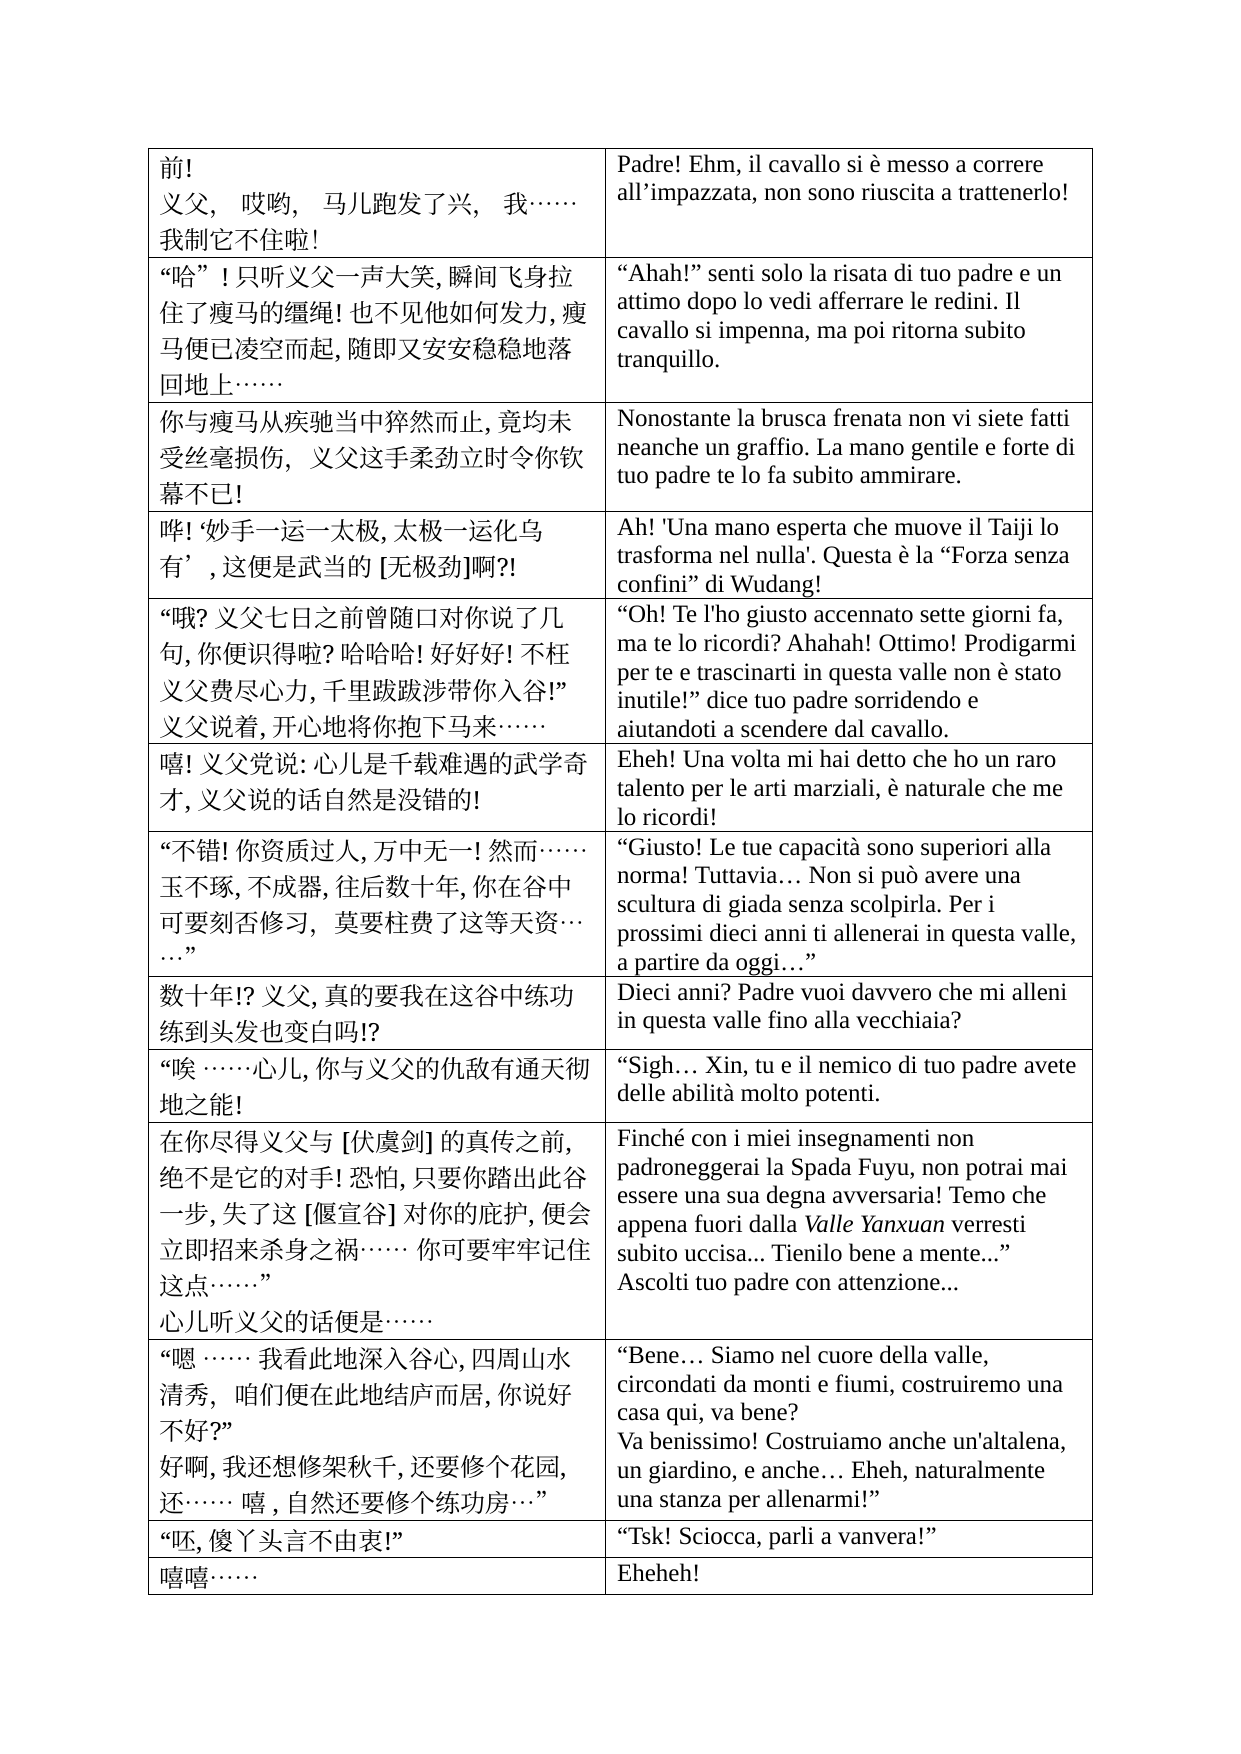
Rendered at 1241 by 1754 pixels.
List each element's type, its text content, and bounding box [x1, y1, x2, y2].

table_cell Ah! 'Una mano esperta che muove il Taiji lo trasforma nel nulla'. Questa è la “Forza senza confini” di Wudang! [606, 512, 1092, 598]
table_cell “哈”! 只听义父一声大笑, 瞬间飞身拉住了瘦马的缰绳! 也不见他如何发力, 瘦马便已凌空而起, 随即又安安稳稳地落回地上…… [149, 258, 605, 402]
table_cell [149, 149, 605, 257]
table_cell “Oh! Te l'ho giusto accennato sette giorni fa, ma te lo ricordi? Ahahah! Ottimo! Prodigarmi per te e trascinarti in questa valle non è stato inutile!” dice tuo padre sorridendo e aiutandoti a scendere dal cavallo. [606, 599, 1092, 743]
table_cell “哦? 义父七日之前曾随口对你说了几句, 你便识得啦? 哈哈哈! 好好好! 不枉义父费尽心力, 千里跋跋涉带你入谷!” 义父说着, 开心地将你抱下马来…… [149, 599, 605, 743]
table_cell 哗! ‘妙手一运一太极, 太极一运化乌有’, 这便是武当的 [无极劲]啊?! [149, 512, 605, 598]
table_cell “Tsk! Sciocca, parli a vanvera!” [606, 1521, 1092, 1557]
table_cell 嘻! 义父党说: 心儿是千载难遇的武学奇才, 义父说的话自然是没错的! [149, 744, 605, 831]
table_cell “唉 ……心儿, 你与义父的仇敌有通天彻地之能! [149, 1050, 605, 1122]
table_cell 嘻嘻…… [149, 1558, 605, 1594]
table_cell “不错! 你资质过人, 万中无一! 然而…… 玉不琢, 不成器, 往后数十年, 你在谷中可要刻否修习，莫要柱费了这等天资……” [149, 832, 605, 976]
table_cell 你与瘦马从疾驰当中猝然而止, 竟均未受丝毫损伤，义父这手柔劲立时令你钦幕不已! [149, 403, 605, 511]
table_cell “Giusto! Le tue capacità sono superiori alla norma! Tuttavia… Non si può avere una scultura di giada senza scolpirla. Per i prossimi dieci anni ti allenerai in questa valle, a partire da oggi…” [606, 832, 1092, 976]
table_cell Eheheh! [606, 1558, 1092, 1594]
table_cell “呸, 傻丫头言不由衷!” [149, 1521, 605, 1557]
table_cell Eheh! Una volta mi hai detto che ho un raro talento per le arti marziali, è naturale che me lo ricordi! [606, 744, 1092, 831]
table_cell “Sigh… Xin, tu e il nemico di tuo padre avete delle abilità molto potenti. [606, 1050, 1092, 1122]
table_cell Nonostante la brusca frenata non vi siete fatti neanche un graffio. La mano gentile e forte di tuo padre te lo fa subito ammirare. [606, 403, 1092, 511]
table_cell “Ahah!” senti solo la risata di tuo padre e un attimo dopo lo vedi afferrare le redini. Il cavallo si impenna, ma poi ritorna subito tranquillo. [606, 258, 1092, 402]
table_cell Finché con i miei insegnamenti non padroneggerai la Spada Fuyu, non potrai mai essere una sua degna avversaria! Temo che appena fuori dalla Valle Yanxuan verresti subito uccisa... Tienilo bene a mente...” Ascolti tuo padre con attenzione... [606, 1123, 1092, 1339]
table_cell 数十年!? 义父, 真的要我在这谷中练功练到头发也变白吗!? [149, 977, 605, 1049]
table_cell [606, 149, 1092, 257]
table_cell 在你尽得义父与 [伏虞剑] 的真传之前, 绝不是它的对手! 恐怕, 只要你踏出此谷一步, 失了这 [偃宣谷] 对你的庇护, 便会立即招来杀身之祸…… 你可要牢牢记住这点……” 心儿听义父的话便是…… [149, 1123, 605, 1339]
table_cell “嗯 …… 我看此地深入谷心, 四周山水清秀，咱们便在此地结庐而居, 你说好不好?” 好啊, 我还想修架秋千, 还要修个花园, 还…… 嘻 , 自然还要修个练功房…” [149, 1340, 605, 1520]
table_cell “Bene… Siamo nel cuore della valle, circondati da monti e fiumi, costruiremo una casa qui, va bene? Va benissimo! Costruiamo anche un'altalena, un giardino, e anche… Eheh, naturalmente una stanza per allenarmi!” [606, 1340, 1092, 1520]
table_cell Dieci anni? Padre vuoi davvero che mi alleni in questa valle fino alla vecchiaia? [606, 977, 1092, 1049]
